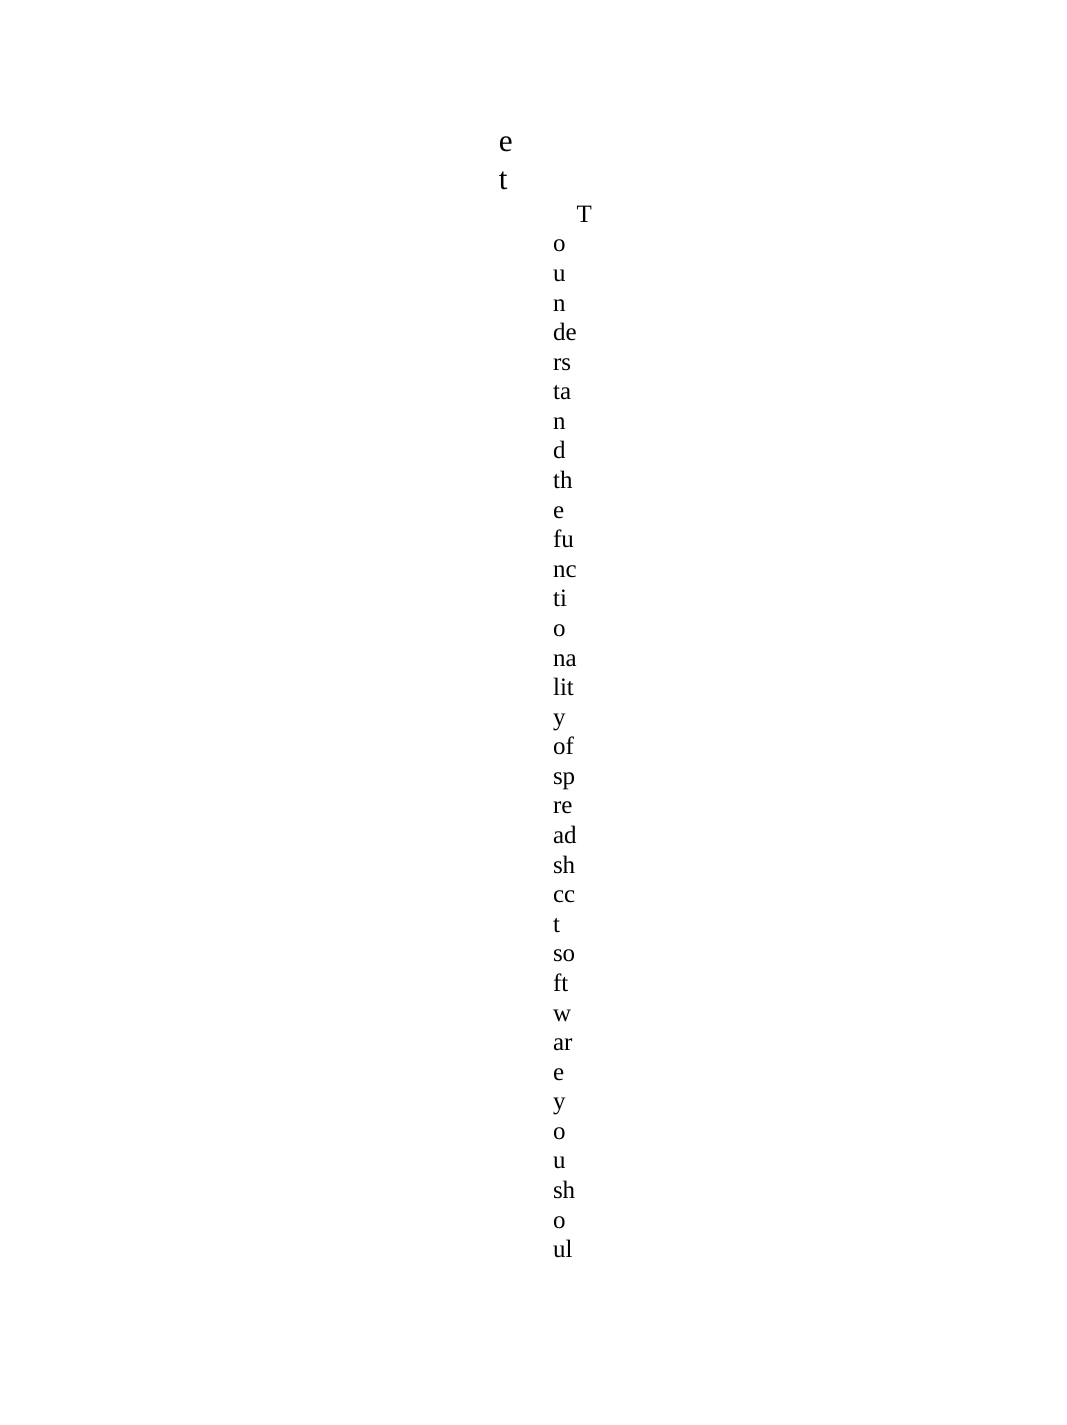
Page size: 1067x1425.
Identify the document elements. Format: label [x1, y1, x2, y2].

text [553, 199, 576, 1263]
